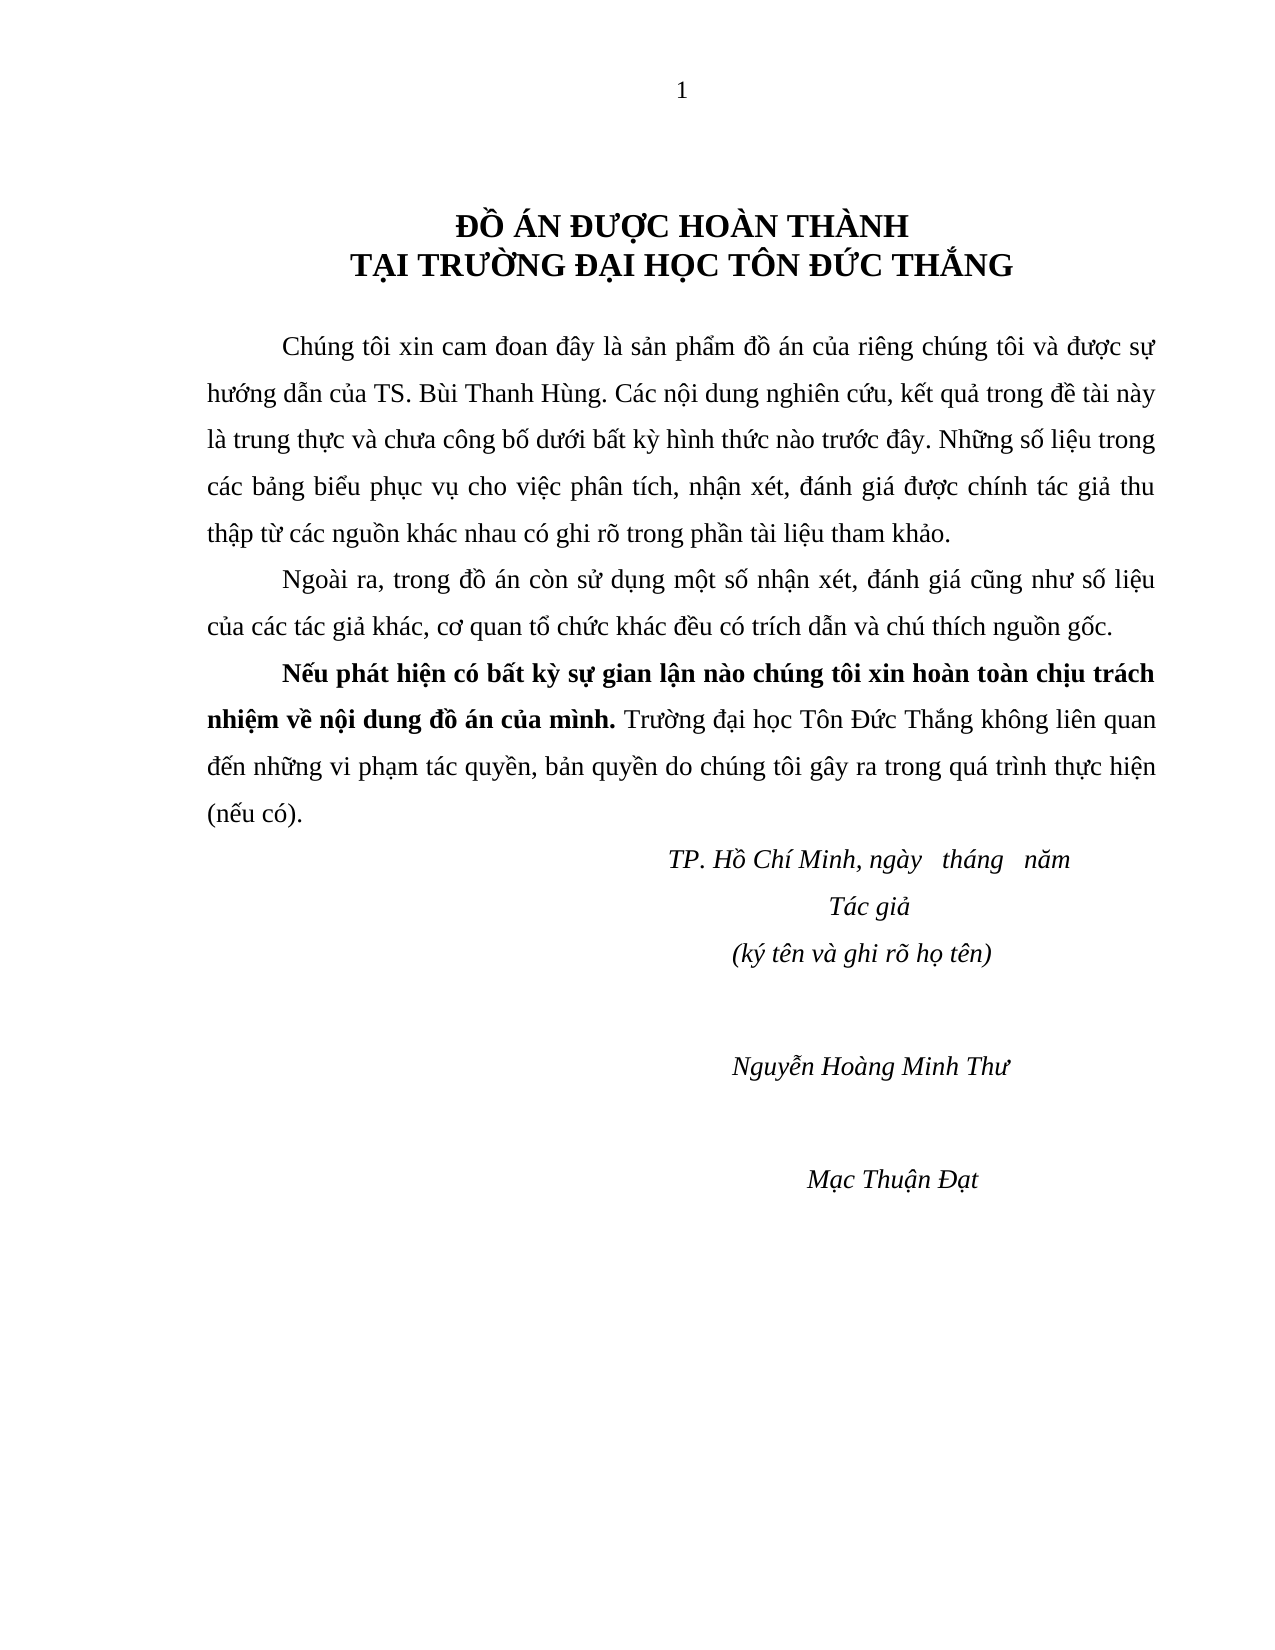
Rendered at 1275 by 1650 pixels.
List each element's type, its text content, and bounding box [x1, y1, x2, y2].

text (ký tên và ghi rõ họ tên) [207, 937, 1157, 968]
text Ngoài ra, trong đồ án còn sử dụng một số nhận xét, đánh giá cũng như số liệu của các tác giả khác, cơ quan tổ chức khác đều có trích dẫn và chú thích nguồn gốc. [207, 563, 1157, 641]
text ĐỒ ÁN ĐƯỢC HOÀN THÀNH [207, 207, 1157, 245]
text Chúng tôi xin cam đoan đây là sản phẩm đồ án của riêng chúng tôi và được sự hướng dẫn của TS. Bùi Thanh Hùng. Các nội dung nghiên cứu, kết quả trong đề tài này là trung thực và chưa công bố dưới bất kỳ hình thức nào trước đây. Những số liệu trong các bảng biểu phục vụ cho việc phân tích, nhận xét, đánh giá được chính tác giả thu thập từ các nguồn khác nhau có ghi rõ trong phần tài liệu tham khảo. [207, 330, 1157, 548]
text Nguyễn Hoàng Minh Thư [207, 1050, 1157, 1081]
text Tác giả [582, 890, 1157, 921]
text Nếu phát hiện có bất kỳ sự gian lận nào chúng tôi xin hoàn toàn chịu trách nhiệm về nội dung đồ án của mình. Trường đại học Tôn Đức Thắng không liên quan đến những vi phạm tác quyền, bản quyền do chúng tôi gây ra trong quá trình thực hiện (nếu có). [207, 657, 1157, 828]
text TP. Hồ Chí Minh, ngày tháng năm [582, 843, 1157, 874]
text Mạc Thuận Đạt [207, 1163, 1157, 1194]
text TẠI TRƯỜNG ĐẠI HỌC TÔN ĐỨC THẮNG [207, 245, 1157, 283]
